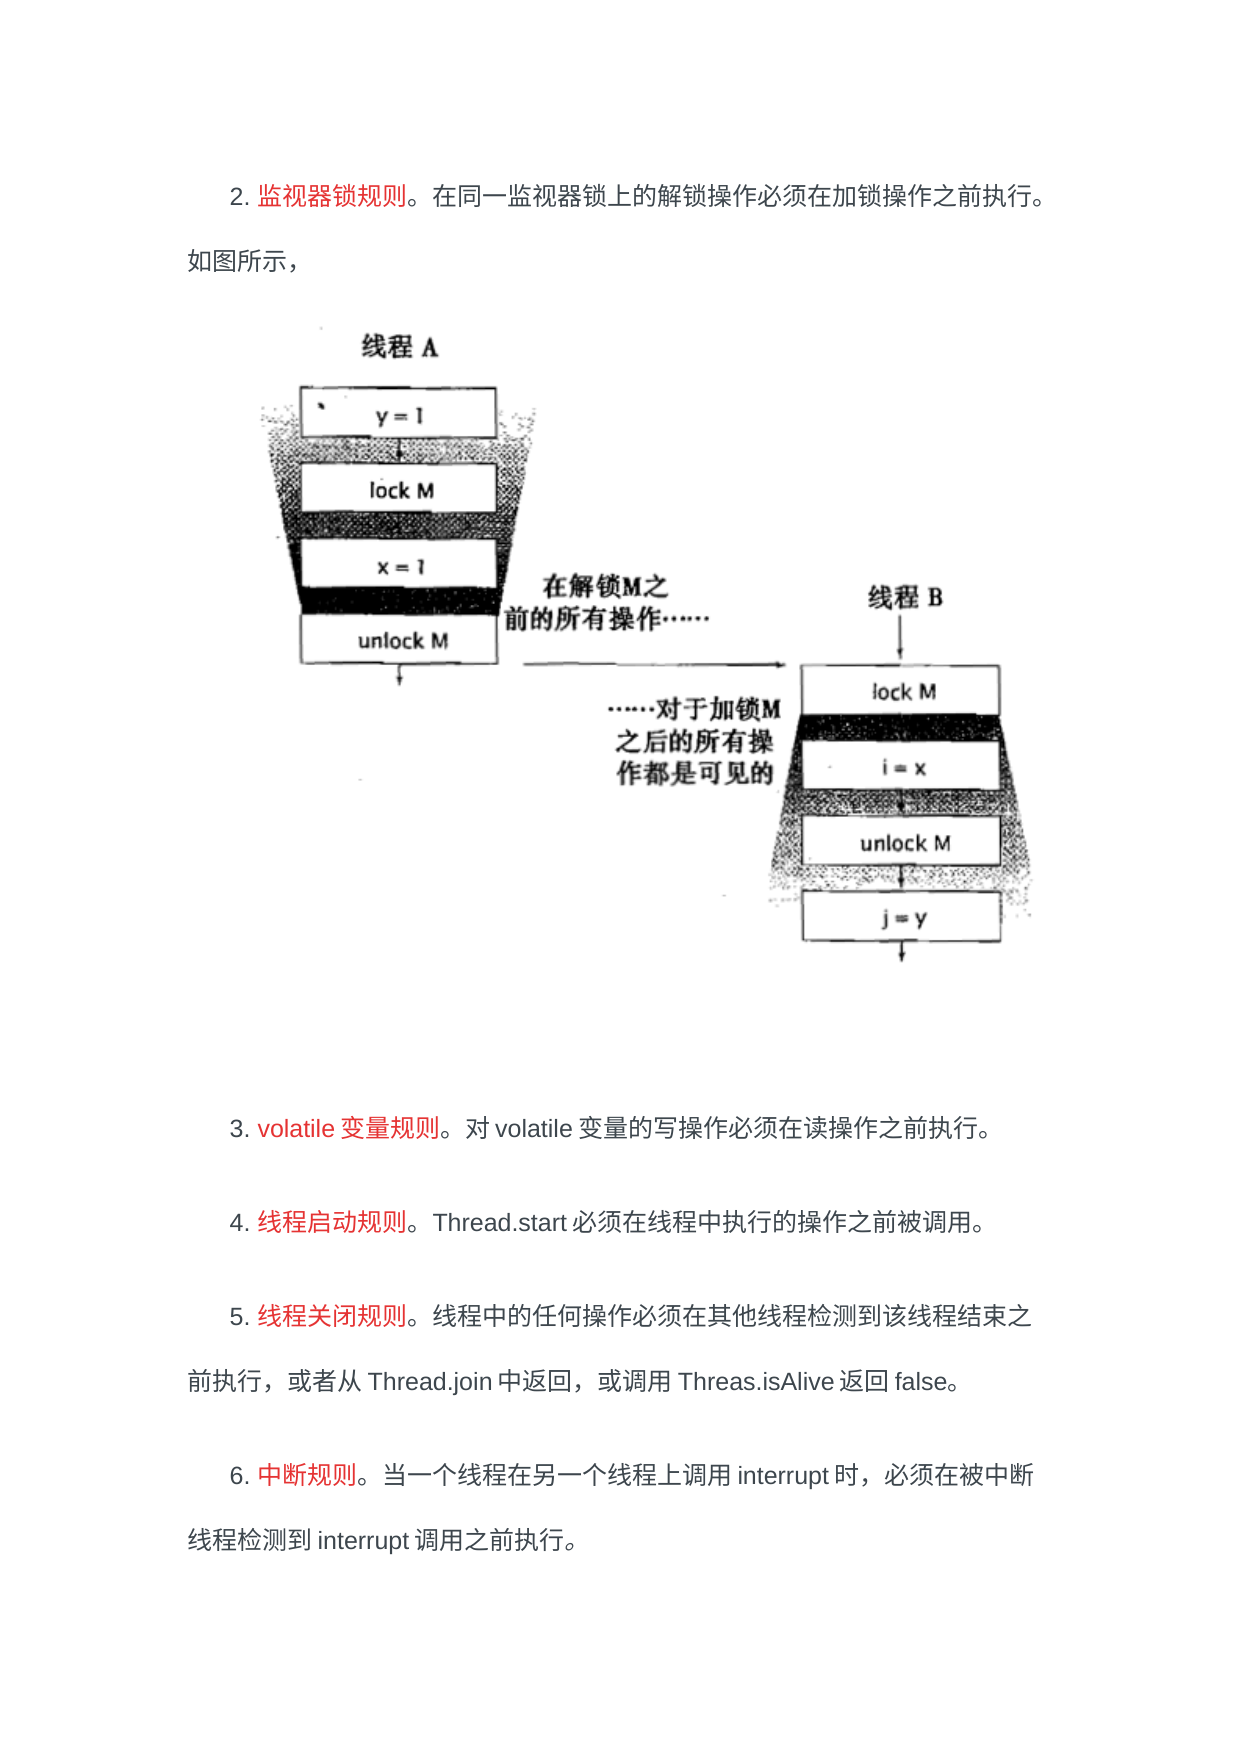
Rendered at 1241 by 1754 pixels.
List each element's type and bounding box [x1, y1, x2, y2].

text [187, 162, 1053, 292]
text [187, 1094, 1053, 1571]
picture [257, 316, 1050, 989]
